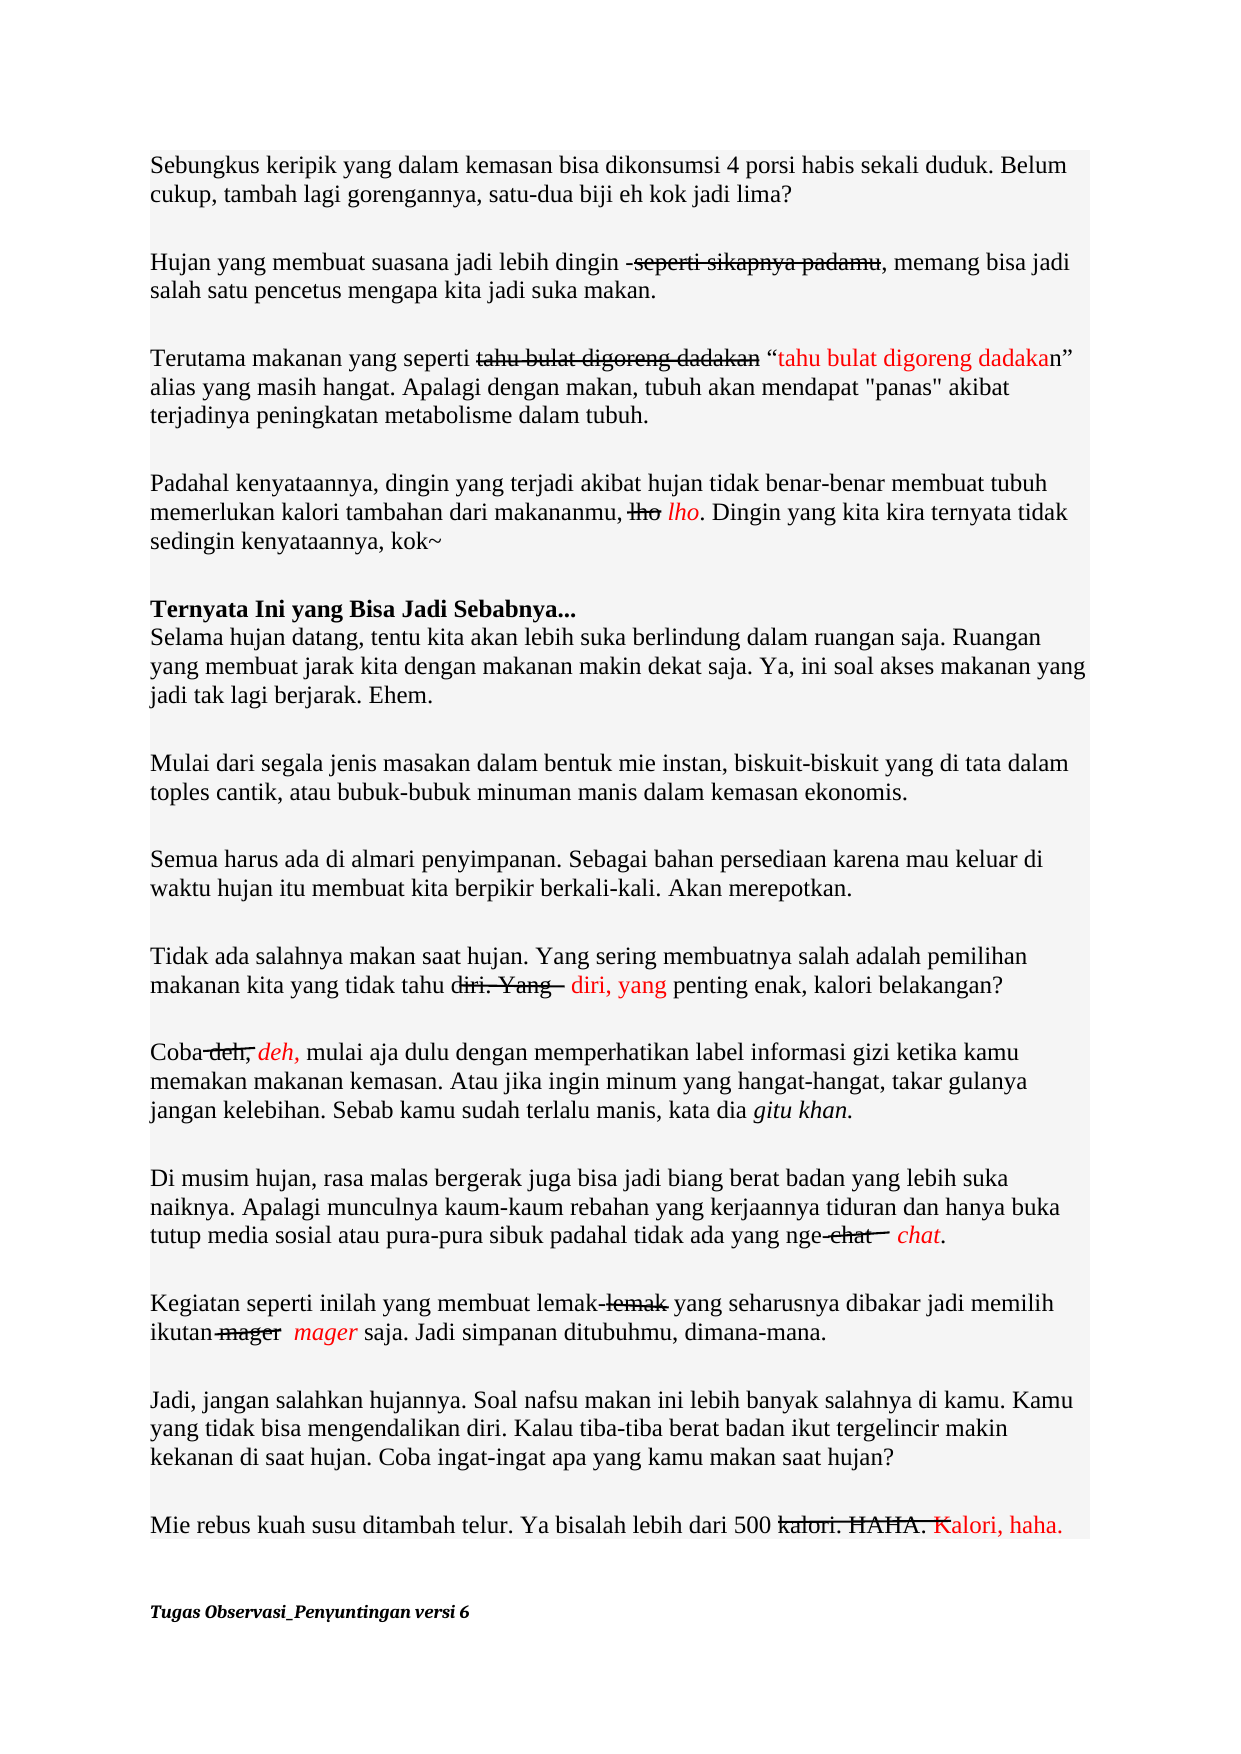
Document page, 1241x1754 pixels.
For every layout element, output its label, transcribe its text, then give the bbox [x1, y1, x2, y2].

text Kegiatan seperti inilah yang membuat lemak-lemak yang seharusnya dibakar jadi memilih ikutan mager mager saja. Jadi simpanan ditubuhmu, dimana-mana. [150, 1288, 1090, 1346]
text Coba deh, deh, mulai aja dulu dengan memperhatikan label informasi gizi ketika kamu memakan makanan kemasan. Atau jika ingin minum yang hangat-hangat, takar gulanya jangan kelebihan. Sebab kamu sudah terlalu manis, kata dia gitu khan. [150, 1037, 1090, 1124]
text Sebungkus keripik yang dalam kemasan bisa dikonsumsi 4 porsi habis sekali duduk. Belum cukup, tambah lagi gorengannya, satu-dua biji eh kok jadi lima? [150, 150, 1090, 207]
text Di musim hujan, rasa malas bergerak juga bisa jadi biang berat badan yang lebih suka naiknya. Apalagi munculnya kaum-kaum rebahan yang kerjaannya tiduran dan hanya buka tutup media sosial atau pura-pura sibuk padahal tidak ada yang nge-chat chat. [150, 1163, 1090, 1249]
text Tidak ada salahnya makan saat hujan. Yang sering membuatnya salah adalah pemilihan makanan kita yang tidak tahu diri. Yang diri, yang penting enak, kalori belakangan? [150, 941, 1090, 998]
text Jadi, jangan salahkan hujannya. Soal nafsu makan ini lebih banyak salahnya di kamu. Kamu yang tidak bisa mengendalikan diri. Kalau tiba-tiba berat badan ikut tergelincir makin kekanan di saat hujan. Coba ingat-ingat apa yang kamu makan saat hujan? [150, 1385, 1090, 1471]
text Mie rebus kuah susu ditambah telur. Ya bisalah lebih dari 500 kalori. HAHA. Kalori, haha. [150, 1510, 1090, 1539]
text Ternyata Ini yang Bisa Jadi Sebabnya... Selama hujan datang, tentu kita akan lebih suka berlindung dalam ruangan saja. Ruangan yang membuat jarak kita dengan makanan makin dekat saja. Ya, ini soal akses makanan yang jadi tak lagi berjarak. Ehem. [150, 594, 1090, 709]
text Hujan yang membuat suasana jadi lebih dingin -seperti sikapnya padamu, memang bisa jadi salah satu pencetus mengapa kita jadi suka makan. [150, 247, 1090, 304]
text Mulai dari segala jenis masakan dalam bentuk mie instan, biskuit-biskuit yang di tata dalam toples cantik, atau bubuk-bubuk minuman manis dalam kemasan ekonomis. [150, 748, 1090, 805]
text Semua harus ada di almari penyimpanan. Sebagai bahan persediaan karena mau keluar di waktu hujan itu membuat kita berpikir berkali-kali. Akan merepotkan. [150, 844, 1090, 902]
text Terutama makanan yang seperti tahu bulat digoreng dadakan “tahu bulat digoreng dadakan” alias yang masih hangat. Apalagi dengan makan, tubuh akan mendapat "panas" akibat terjadinya peningkatan metabolisme dalam tubuh. [150, 343, 1090, 429]
text Padahal kenyataannya, dingin yang terjadi akibat hujan tidak benar-benar membuat tubuh memerlukan kalori tambahan dari makananmu, lho lho. Dingin yang kita kira ternyata tidak sedingin kenyataannya, kok~ [150, 468, 1090, 555]
